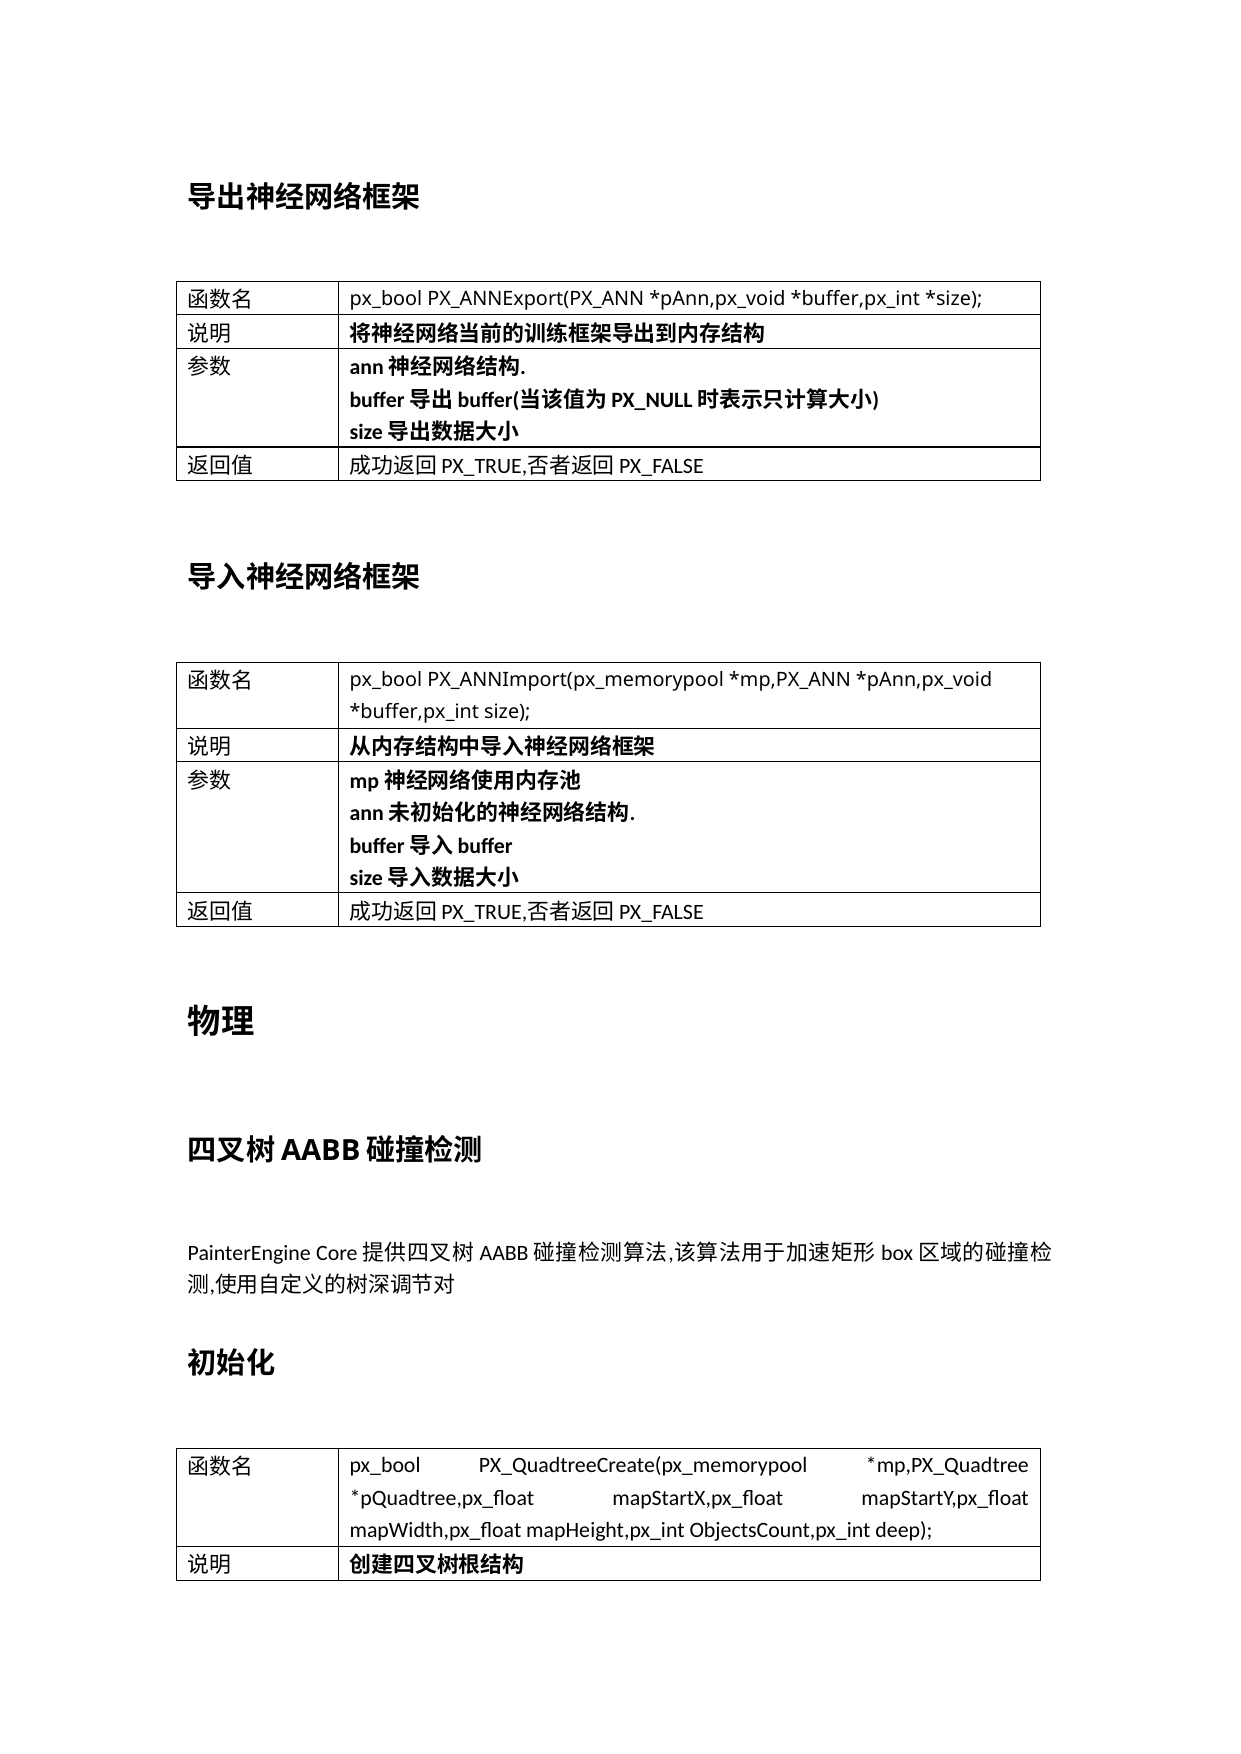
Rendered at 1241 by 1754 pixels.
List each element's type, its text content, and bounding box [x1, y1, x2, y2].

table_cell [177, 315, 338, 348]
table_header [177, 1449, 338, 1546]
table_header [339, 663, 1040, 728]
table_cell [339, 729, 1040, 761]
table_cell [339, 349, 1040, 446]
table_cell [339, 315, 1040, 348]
subtitle 物理 [187, 986, 1053, 1051]
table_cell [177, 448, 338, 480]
subtitle 四叉树AABB碰撞检测 [187, 1116, 1053, 1181]
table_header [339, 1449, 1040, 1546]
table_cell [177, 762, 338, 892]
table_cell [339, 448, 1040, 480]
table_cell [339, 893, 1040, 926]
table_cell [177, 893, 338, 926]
subtitle 导入神经网络框架 [187, 543, 1053, 608]
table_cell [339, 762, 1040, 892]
subtitle 导出神经网络框架 [187, 162, 1053, 227]
text PainterEngine Core提供四叉树AABB碰撞检测算法,该算法用于加速矩形box区域的碰撞检测,使用自定义的树深调节对 [187, 1234, 1053, 1299]
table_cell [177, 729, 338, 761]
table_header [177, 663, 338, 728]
subtitle 初始化 [187, 1329, 1053, 1394]
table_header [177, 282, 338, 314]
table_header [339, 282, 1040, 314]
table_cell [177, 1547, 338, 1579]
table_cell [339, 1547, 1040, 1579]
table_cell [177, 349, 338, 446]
